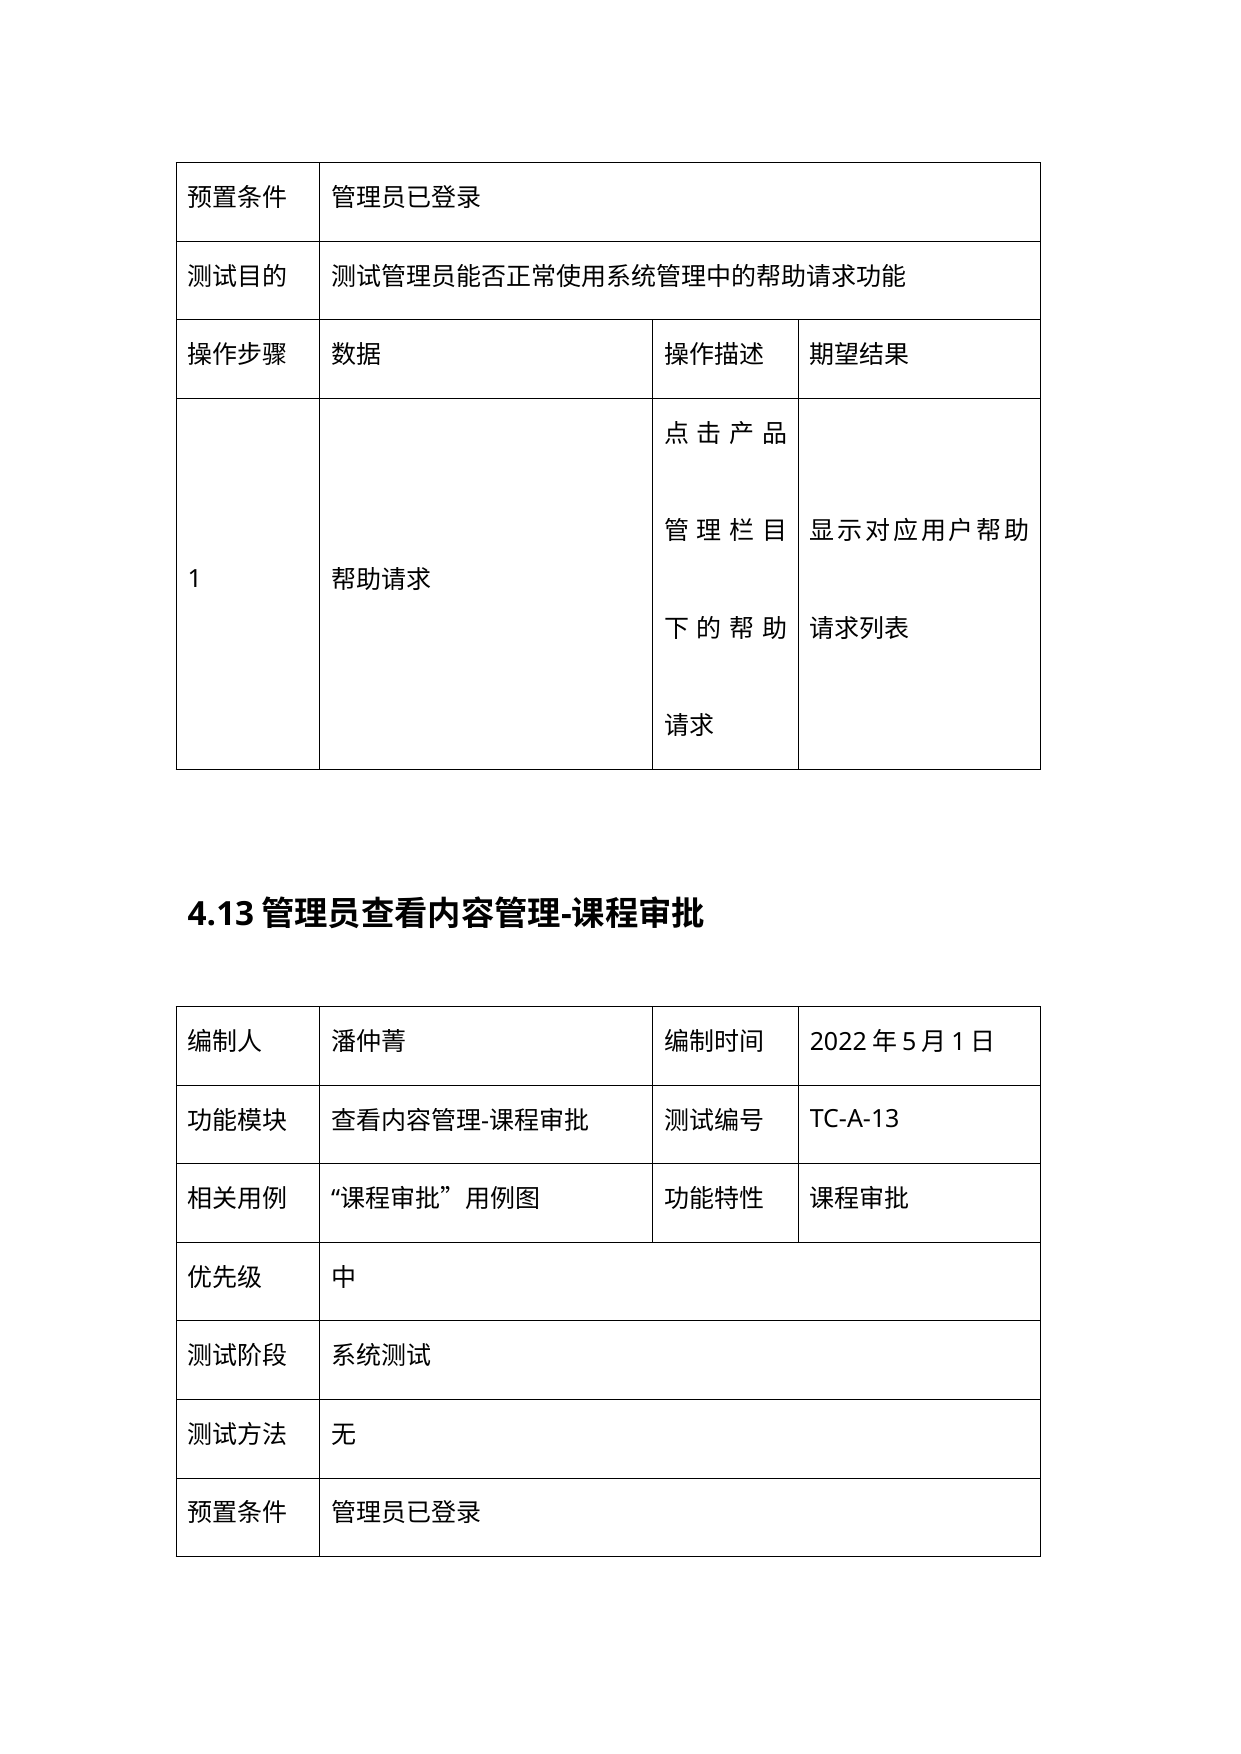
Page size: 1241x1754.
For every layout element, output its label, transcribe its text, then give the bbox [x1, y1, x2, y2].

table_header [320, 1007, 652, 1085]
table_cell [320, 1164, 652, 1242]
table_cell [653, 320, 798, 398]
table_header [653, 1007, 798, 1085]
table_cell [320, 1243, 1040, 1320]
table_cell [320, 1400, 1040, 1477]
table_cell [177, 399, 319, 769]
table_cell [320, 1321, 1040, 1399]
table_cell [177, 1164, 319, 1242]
subtitle 4.13管理员查看内容管理-课程审批 [187, 879, 1053, 944]
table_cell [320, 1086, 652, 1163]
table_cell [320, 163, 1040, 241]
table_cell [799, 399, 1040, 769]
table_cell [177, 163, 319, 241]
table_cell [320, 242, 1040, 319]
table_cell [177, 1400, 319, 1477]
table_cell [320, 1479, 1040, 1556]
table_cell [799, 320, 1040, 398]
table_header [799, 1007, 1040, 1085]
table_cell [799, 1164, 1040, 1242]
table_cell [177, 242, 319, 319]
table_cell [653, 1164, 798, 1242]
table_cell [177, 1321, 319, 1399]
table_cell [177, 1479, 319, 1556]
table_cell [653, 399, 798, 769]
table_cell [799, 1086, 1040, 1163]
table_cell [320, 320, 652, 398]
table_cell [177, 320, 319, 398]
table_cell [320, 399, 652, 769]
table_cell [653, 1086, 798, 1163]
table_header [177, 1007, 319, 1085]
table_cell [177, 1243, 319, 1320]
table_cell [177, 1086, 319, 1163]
